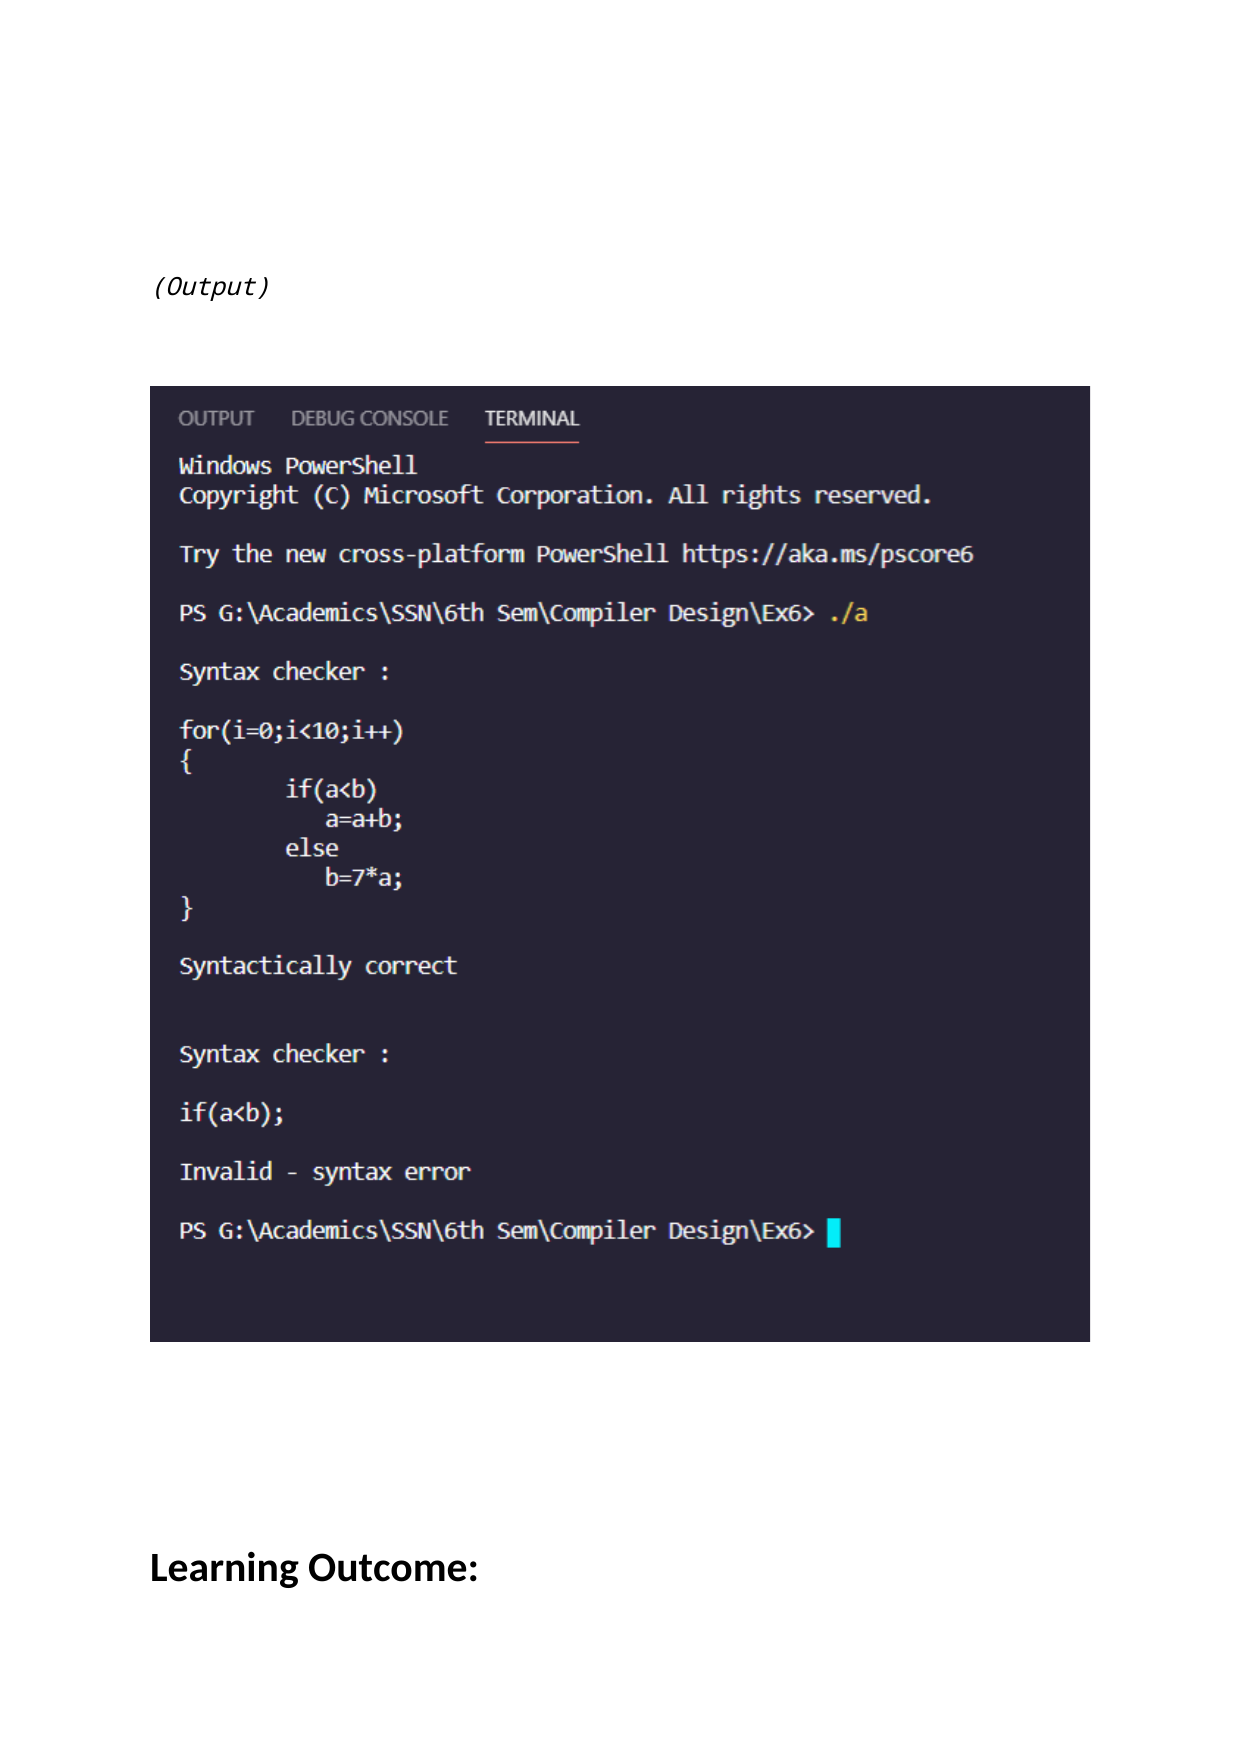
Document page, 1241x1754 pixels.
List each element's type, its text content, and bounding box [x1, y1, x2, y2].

picture [150, 386, 1091, 1342]
text Learning Outcome: [150, 1541, 1090, 1591]
text (Output) [150, 268, 1090, 302]
